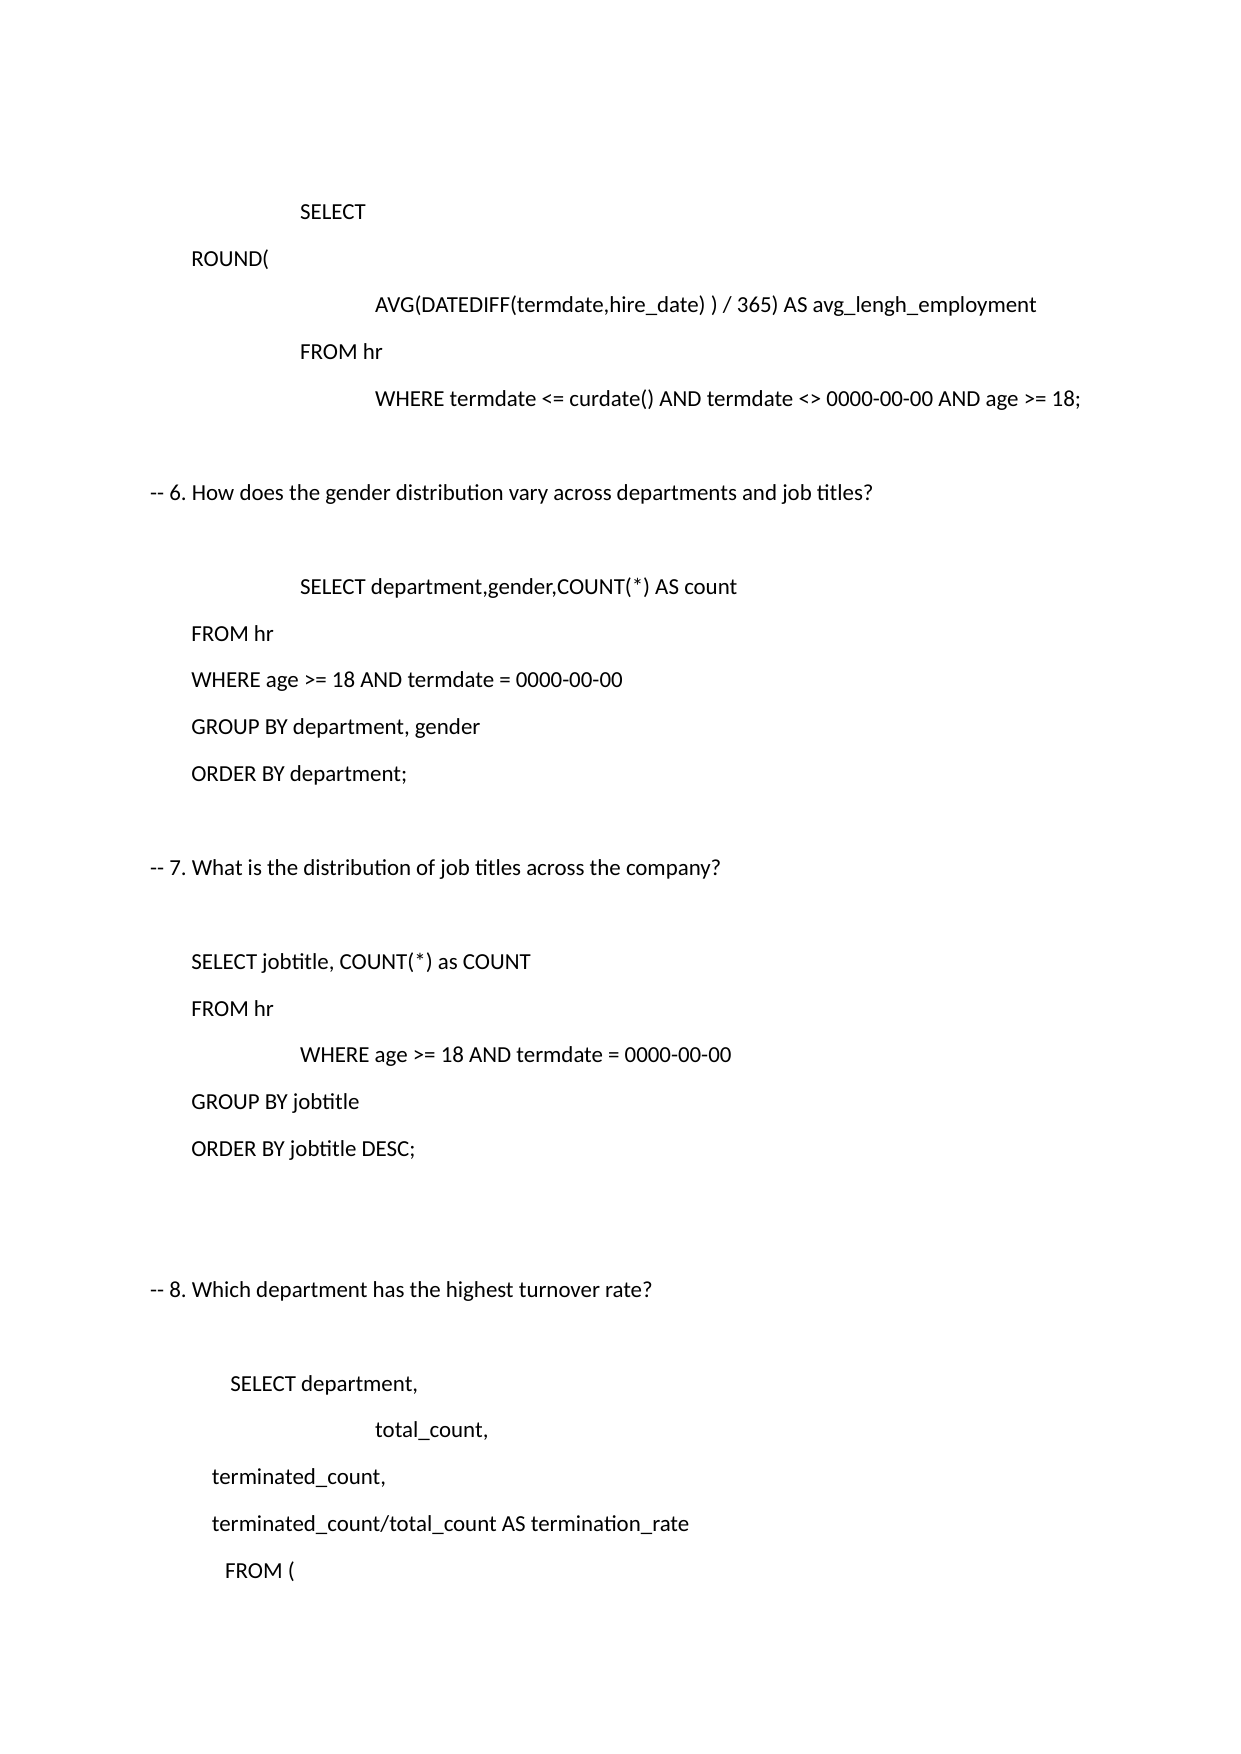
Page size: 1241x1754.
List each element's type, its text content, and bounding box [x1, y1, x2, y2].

text ORDER BY department; [150, 759, 1090, 787]
text -- 6. How does the gender distribution vary across departments and job titles? [150, 478, 1090, 506]
text GROUP BY department, gender [150, 712, 1090, 741]
text WHERE termdate <= curdate() AND termdate <> 0000-00-00 AND age >= 18; [150, 384, 1090, 412]
text FROM ( [150, 1556, 1090, 1584]
text -- 7. What is the distribution of job titles across the company? [150, 853, 1090, 881]
text ORDER BY jobtitle DESC; [150, 1134, 1090, 1162]
text terminated_count, [150, 1462, 1090, 1491]
text SELECT jobtitle, COUNT(*) as COUNT [150, 947, 1090, 975]
text ROUND( [150, 244, 1090, 272]
text GROUP BY jobtitle [150, 1087, 1090, 1116]
text AVG(DATEDIFF(termdate,hire_date) ) / 365) AS avg_lengh_employment [150, 291, 1090, 319]
text SELECT [150, 197, 1090, 225]
text SELECT department, [150, 1369, 1090, 1397]
text FROM hr [150, 619, 1090, 647]
text WHERE age >= 18 AND termdate = 0000-00-00 [150, 666, 1090, 694]
text terminated_count/total_count AS termination_rate [150, 1509, 1090, 1537]
text -- 8. Which department has the highest turnover rate? [150, 1275, 1090, 1303]
text WHERE age >= 18 AND termdate = 0000-00-00 [150, 1041, 1090, 1069]
text FROM hr [150, 337, 1090, 366]
text SELECT department,gender,COUNT(*) AS count [150, 572, 1090, 600]
text total_count, [150, 1416, 1090, 1444]
text FROM hr [150, 994, 1090, 1022]
